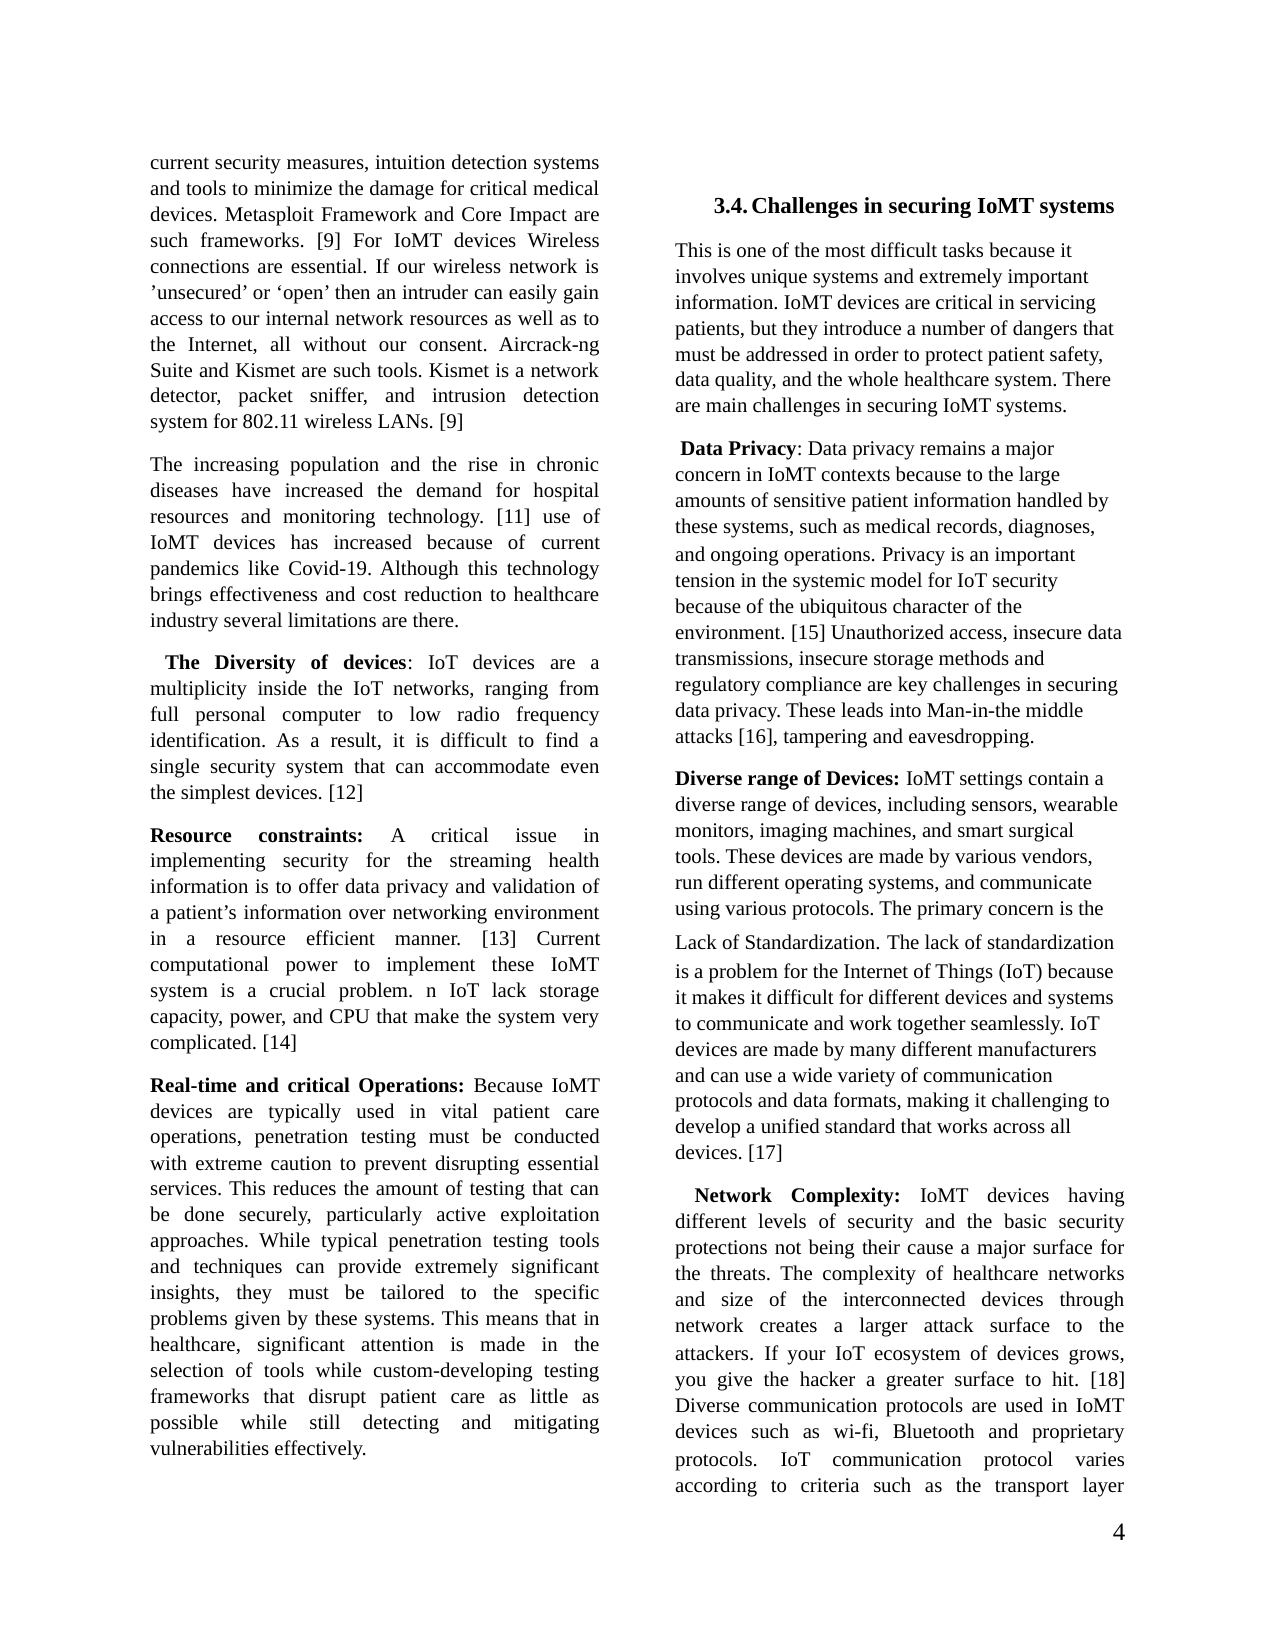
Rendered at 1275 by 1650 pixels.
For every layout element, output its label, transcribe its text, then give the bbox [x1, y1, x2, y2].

text Diverse range of Devices: IoMT settings contain a diverse range of devices, including sensors, wearable monitors, imaging machines, and smart surgical tools. These devices are made by various vendors, run different operating systems, and communicate using various protocols. The primary concern is the Lack of Standardization. The lack of standardization is a problem for the Internet of Things (IoT) because it makes it difficult for different devices and systems to communicate and work together seamlessly. IoT devices are made by many different manufacturers and can use a wide variety of communication protocols and data formats, making it challenging to develop a unified standard that works across all devices. [675, 766, 1125, 1164]
text The increasing population and the rise in chronic diseases have increased the demand for hospital resources and monitoring technology. use of IoMT devices has increased because of current pandemics like Covid-19. Although this technology brings effectiveness and cost reduction to healthcare industry several limitations are there. [150, 452, 600, 632]
text The Diversity of devices: IoT devices are a multiplicity inside the IoT networks, ranging from full personal computer to low radio frequency identification. As a result, it is difficult to find a single security system that can accommodate even the simplest devices. [150, 650, 600, 804]
text Real-time and critical Operations: Because IoMT devices are typically used in vital patient care operations, penetration testing must be conducted with extreme caution to prevent disrupting essential services. This reduces the amount of testing that can be done securely, particularly active exploitation approaches. While typical penetration testing tools and techniques can provide extremely significant insights, they must be tailored to the specific problems given by these systems. This means that in healthcare, significant attention is made in the selection of tools while custom-developing testing frameworks that disrupt patient care as little as possible while still detecting and mitigating vulnerabilities effectively. [150, 1073, 600, 1460]
text This is one of the most difficult tasks because it involves unique systems and extremely important information. IoMT devices are critical in servicing patients, but they introduce a number of dangers that must be addressed in order to protect patient safety, data quality, and the whole healthcare system. There are main challenges in securing IoMT systems. [675, 238, 1125, 417]
text Data Privacy: Data privacy remains a major concern in IoMT contexts because to the large amounts of sensitive patient information handled by these systems, such as medical records, diagnoses, and ongoing operations. Privacy is an important tension in the systemic model for IoT security because of the ubiquitous character of the environment. Unauthorized access, insecure data transmissions, insecure storage methods and regulatory compliance are key challenges in securing data privacy. These leads into Man-in-the middle attacks, tampering and eavesdropping. [675, 436, 1125, 748]
text Resource constraints: A critical issue in implementing security for the streaming health information is to offer data privacy and validation of a patient’s information over networking environment in a resource efficient manner. Current computational power to implement these IoMT system is a crucial problem. n IoT lack storage capacity, power, and CPU that make the system very complicated. [150, 822, 600, 1054]
list Challenges in securing IoMT systems [713, 193, 1125, 219]
